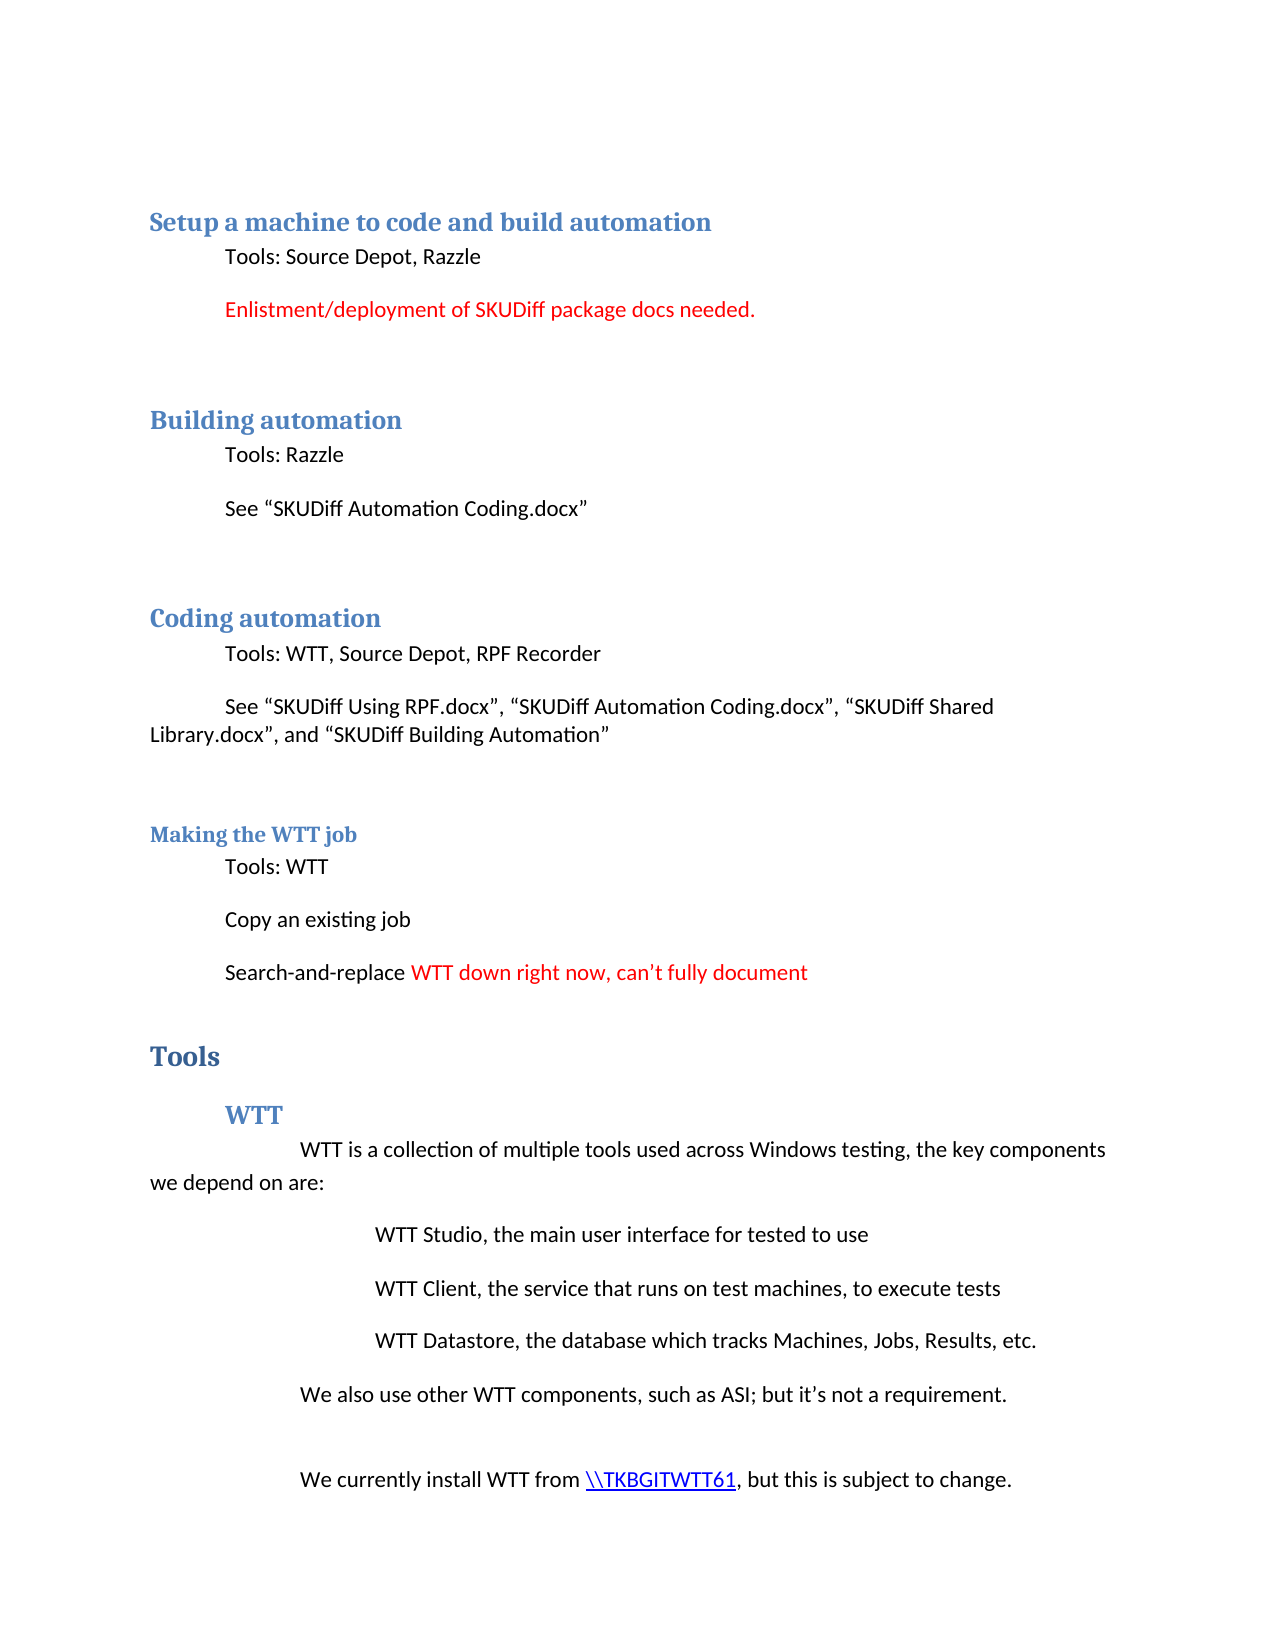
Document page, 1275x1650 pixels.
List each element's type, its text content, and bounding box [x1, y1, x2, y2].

text We also use other WTT components, such as ASI; but it’s not a requirement. [150, 1380, 1125, 1440]
text WTT Studio, the main user interface for tested to use [150, 1221, 1125, 1249]
text Copy an existing job [150, 905, 1125, 933]
text WTT is a collection of multiple tools used across Windows testing, the key components we depend on are: [150, 1135, 1125, 1196]
text WTT Datastore, the database which tracks Machines, Jobs, Results, etc. [150, 1327, 1125, 1355]
subtitle Building automation [150, 405, 1125, 436]
text Enlistment/deployment of SKUDiff package docs needed. [150, 295, 1125, 323]
text We currently install WTT from \\TKBGITWTT61, but this is subject to change. [225, 1465, 1125, 1493]
subtitle WTT [150, 1100, 1125, 1131]
text Tools: Source Depot, Razzle [150, 242, 1125, 270]
subtitle Making the WTT job [150, 822, 1125, 848]
text Tools: Razzle [150, 441, 1125, 469]
text WTT Client, the service that runs on test machines, to execute tests [150, 1274, 1125, 1302]
text Search-and-replace WTT down right now, can’t fully document [150, 958, 1125, 986]
subtitle Coding automation [150, 603, 1125, 634]
text Tools: WTT, Source Depot, RPF Recorder [150, 639, 1125, 667]
subtitle Tools [150, 1040, 1125, 1074]
text See “SKUDiff Using RPF.docx”, “SKUDiff Automation Coding.docx”, “SKUDiff Shared Library.docx”, and “SKUDiff Building Automation” [150, 692, 1125, 748]
text Tools: WTT [150, 852, 1125, 880]
subtitle Setup a machine to code and build automation [150, 207, 1125, 238]
text See “SKUDiff Automation Coding.docx” [150, 494, 1125, 522]
